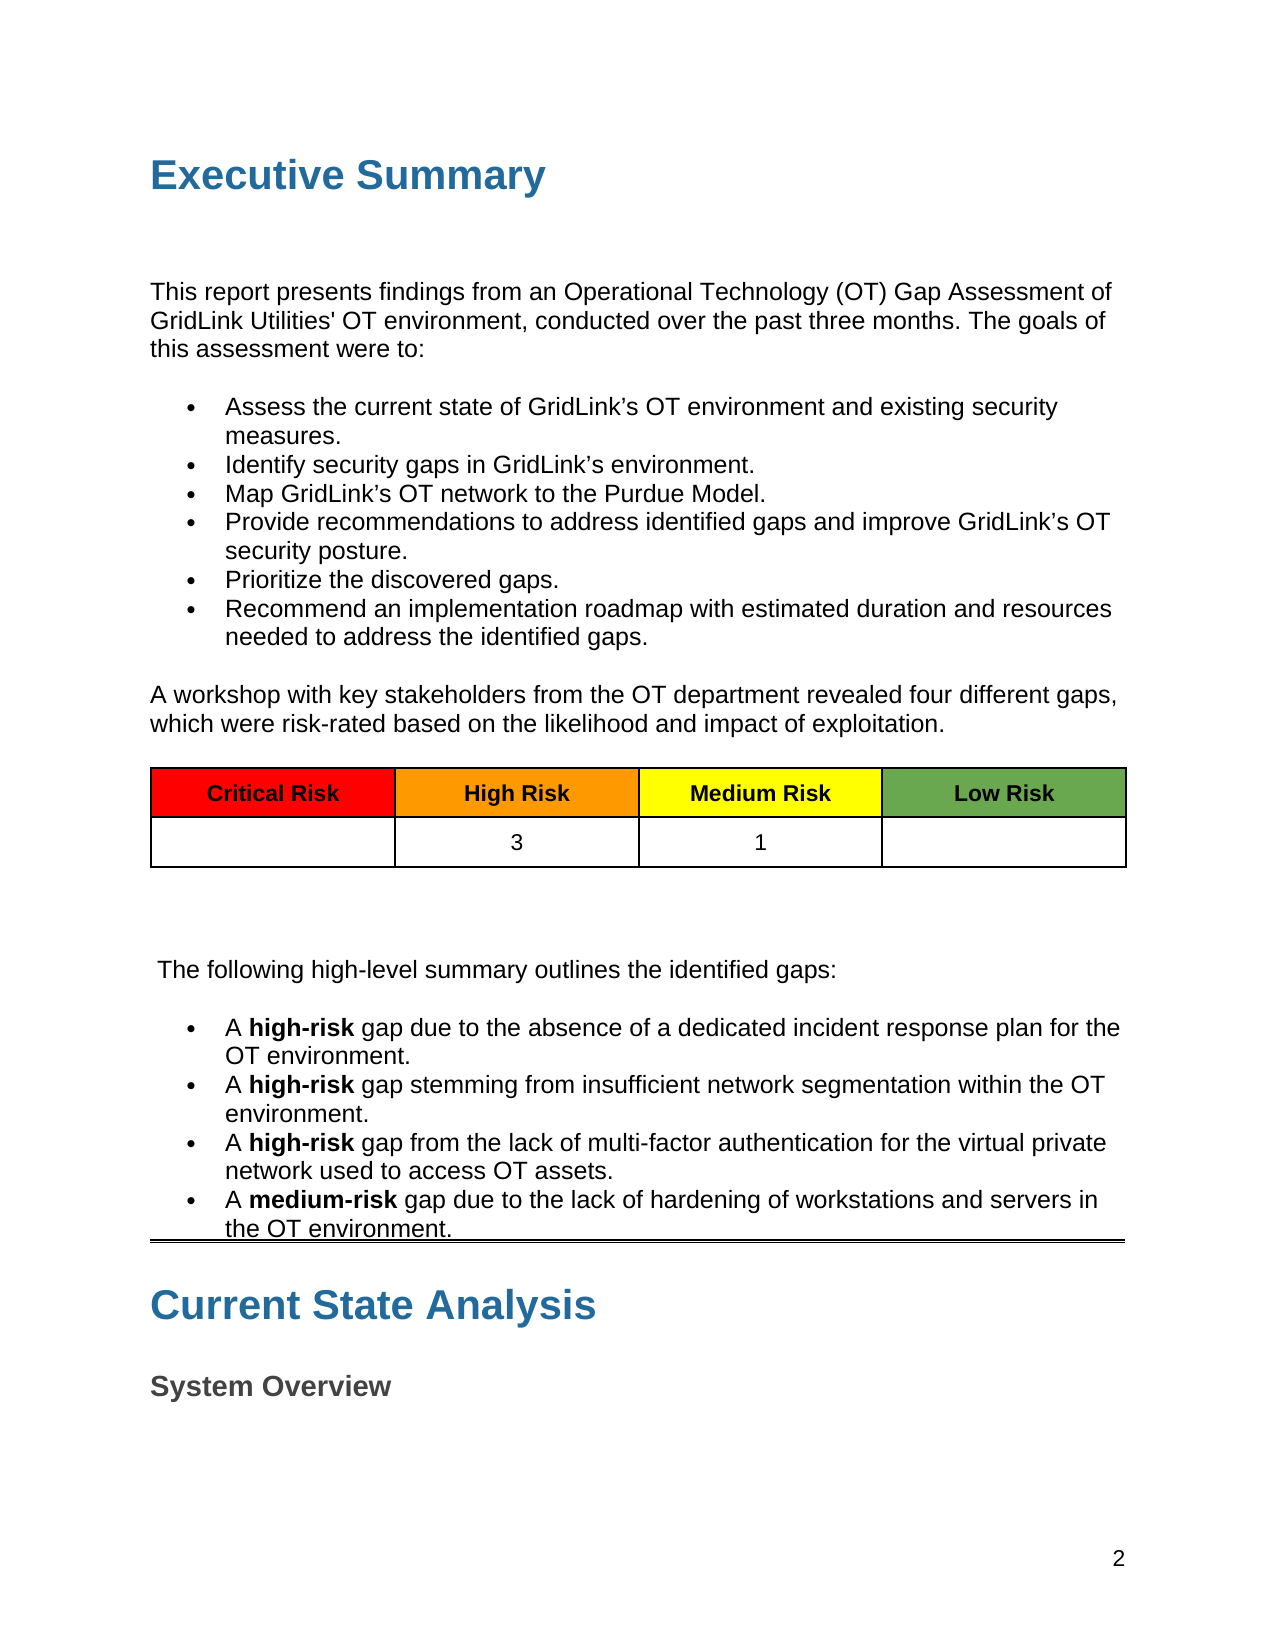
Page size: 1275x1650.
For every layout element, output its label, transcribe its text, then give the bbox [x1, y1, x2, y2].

text A workshop with key stakeholders from the OT department revealed four different gaps, which were risk-rated based on the likelihood and impact of exploitation. [150, 680, 1125, 738]
list A high-risk gap stemming from insufficient network segmentation within the OT environment. [187, 1070, 1125, 1128]
list Recommend an implementation roadmap with estimated duration and resources needed to address the identified gaps. [187, 594, 1125, 651]
list Provide recommendations to address identified gaps and improve GridLink’s OT security posture. [187, 507, 1125, 565]
text The following high-level summary outlines the identified gaps: [150, 955, 1125, 983]
table_cell 1 [640, 818, 881, 866]
list A medium-risk gap due to the lack of hardening of workstations and servers in the OT environment. [187, 1185, 1125, 1239]
table_header Low Risk [883, 769, 1125, 816]
text This report presents findings from an Operational Technology (OT) Gap Assessment of GridLink Utilities' OT environment, conducted over the past three months. The goals of this assessment were to: [150, 277, 1125, 363]
table_header Medium Risk [640, 769, 881, 816]
list Identify security gaps in GridLink’s environment. [187, 450, 1125, 479]
list Map GridLink’s OT network to the Purdue Model. [187, 479, 1125, 507]
subtitle Executive Summary [150, 150, 1125, 198]
table_cell [883, 818, 1125, 866]
list Prioritize the discovered gaps. [187, 565, 1125, 594]
table_header High Risk [396, 769, 638, 816]
list Assess the current state of GridLink’s OT environment and existing security measures. [187, 392, 1125, 450]
list A high-risk gap from the lack of multi-factor authentication for the virtual private network used to access OT assets. [187, 1128, 1125, 1185]
table_cell 3 [396, 818, 638, 866]
table_cell [152, 818, 394, 866]
subtitle Current State Analysis [150, 1280, 1125, 1328]
list A high-risk gap due to the absence of a dedicated incident response plan for the OT environment. [187, 1013, 1125, 1070]
subtitle System Overview [150, 1368, 1125, 1402]
table_header Critical Risk [152, 769, 394, 816]
